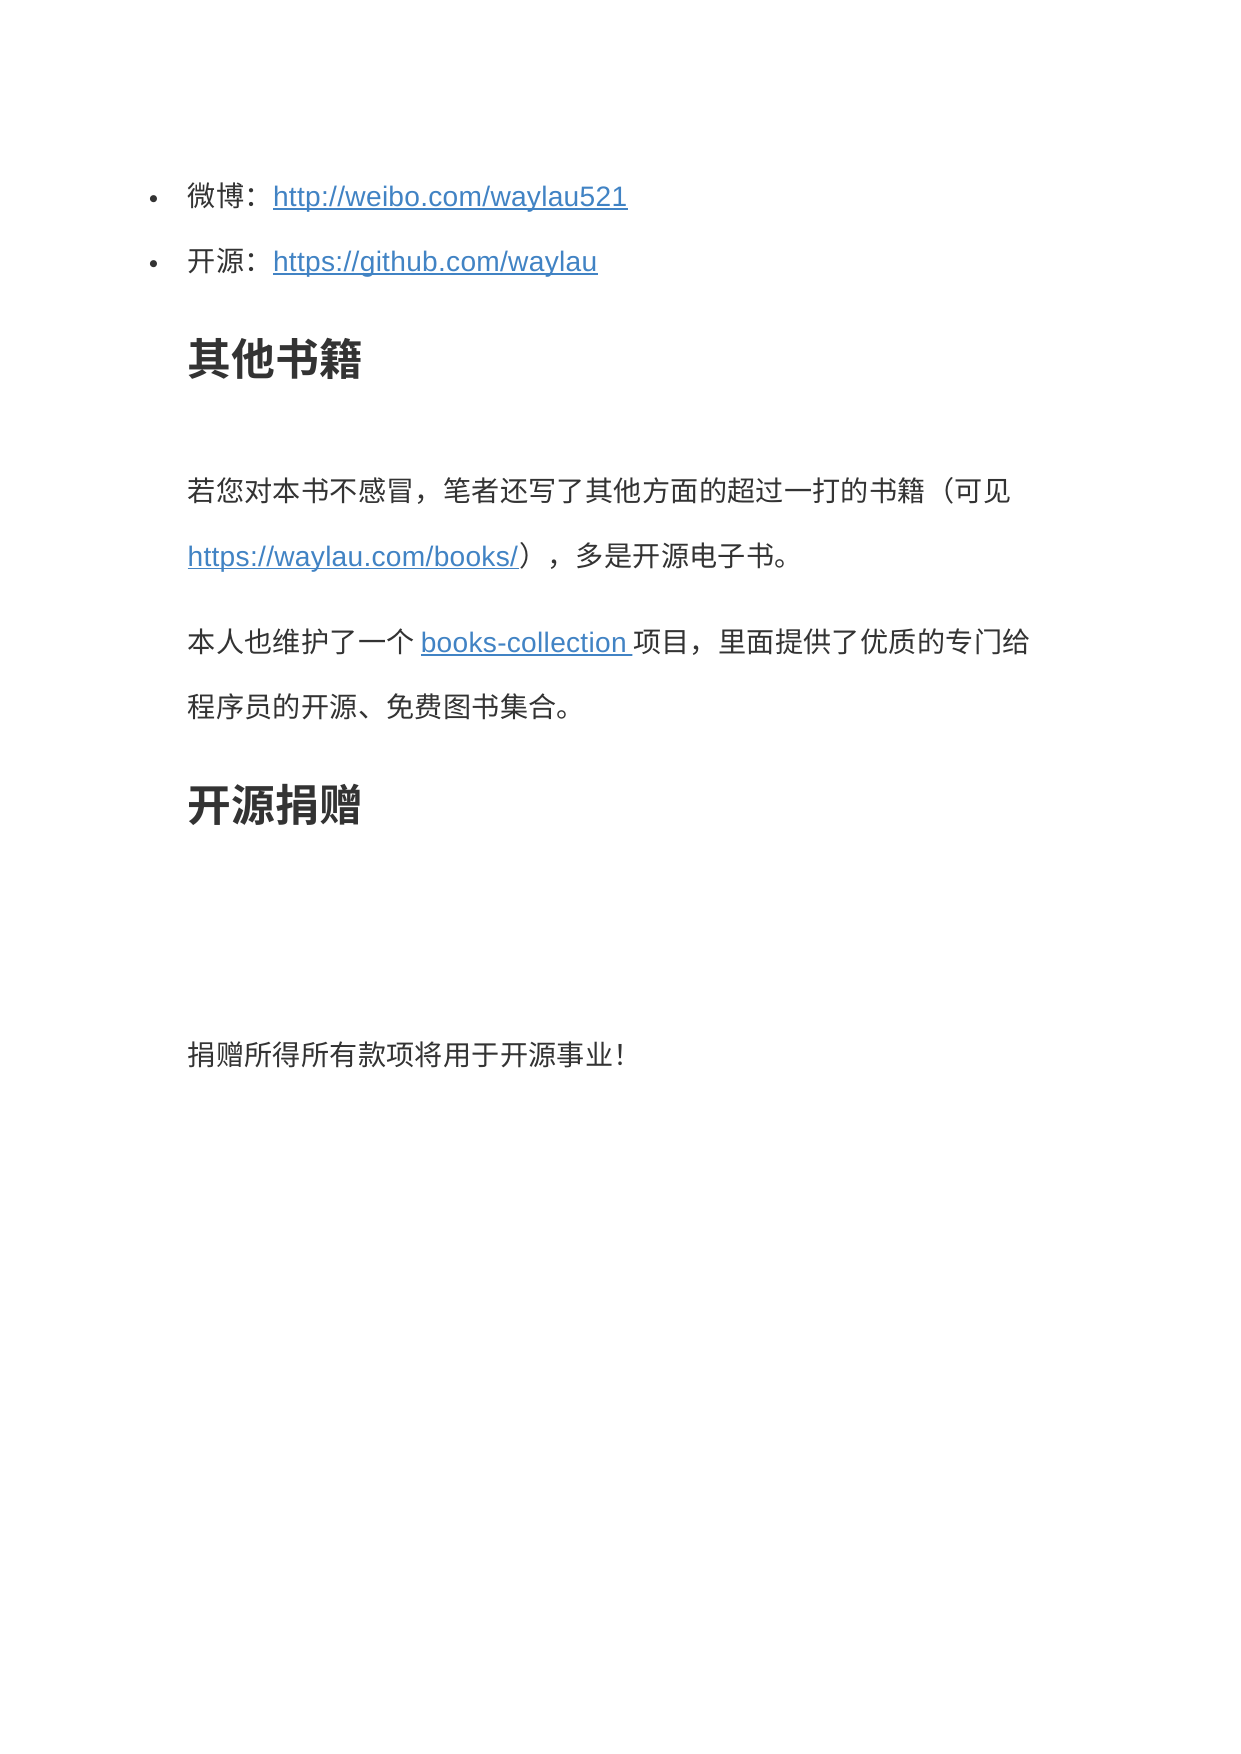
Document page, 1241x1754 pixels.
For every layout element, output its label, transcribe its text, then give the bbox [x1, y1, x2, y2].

list 微博：http://weibo.com/waylau521 [150, 162, 1053, 227]
text 捐赠所得所有款项将用于开源事业！ [187, 1021, 1053, 1086]
subtitle 其他书籍 [187, 324, 1053, 389]
text 本人也维护了一个books-collection项目，里面提供了优质的专门给程序员的开源、免费图书集合。 [187, 607, 1053, 737]
list 开源：https://github.com/waylau [150, 227, 1053, 292]
subtitle 开源捐赠 [187, 769, 1053, 834]
text 若您对本书不感冒，笔者还写了其他方面的超过一打的书籍（可见https://waylau.com/books/），多是开源电子书。 [187, 456, 1053, 586]
